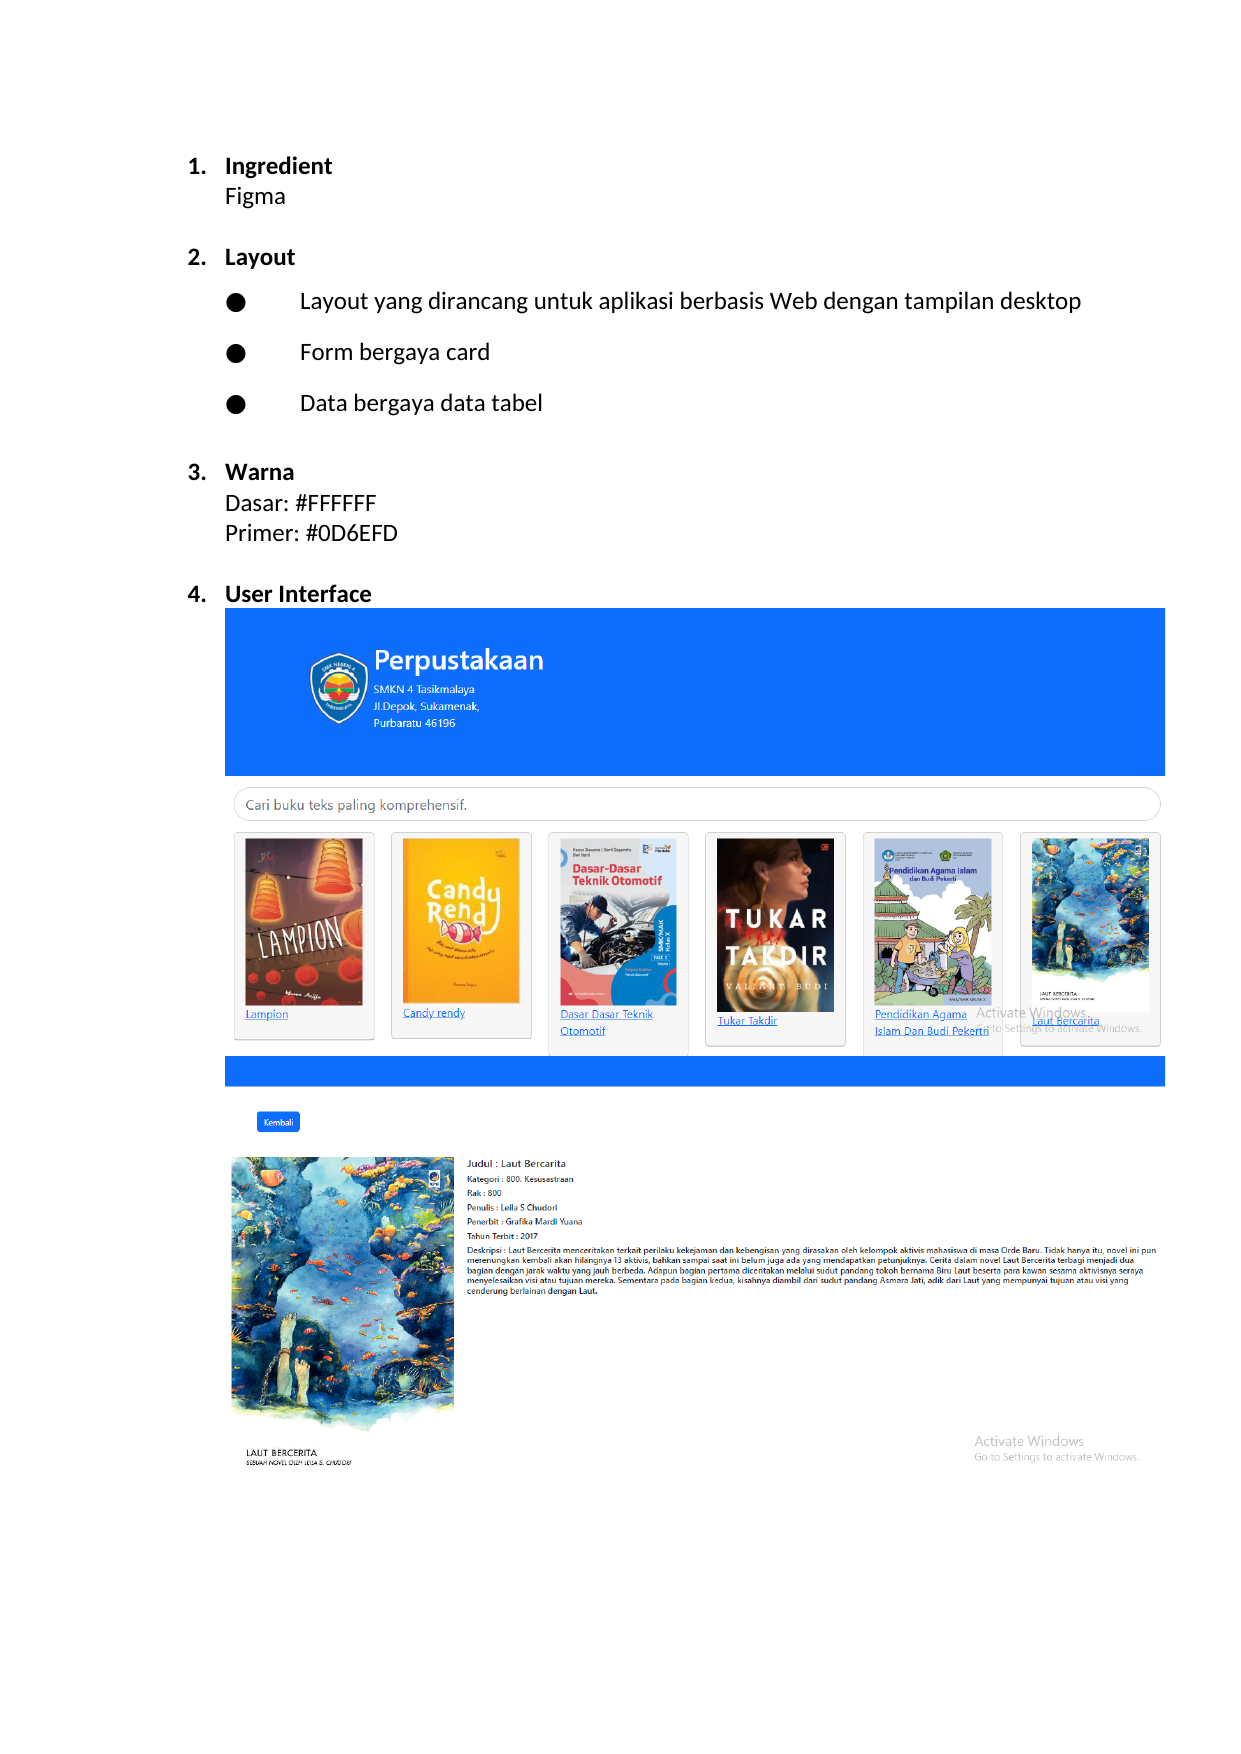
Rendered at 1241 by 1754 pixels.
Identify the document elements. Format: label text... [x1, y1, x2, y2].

list User Interface [187, 578, 1090, 609]
list Form bergaya card [225, 323, 1090, 374]
list Layout [187, 242, 1090, 272]
list Warna [187, 456, 1090, 487]
text Dasar: #FFFFFF [225, 487, 1090, 517]
list Ingredient [187, 150, 1090, 181]
text Primer: #0D6EFD [225, 517, 1090, 548]
list Layout yang dirancang untuk aplikasi berbasis Web dengan tampilan desktop [225, 272, 1090, 323]
picture [225, 608, 1166, 1486]
list Data bergaya data tabel [225, 374, 1090, 426]
text Figma [225, 181, 1090, 211]
